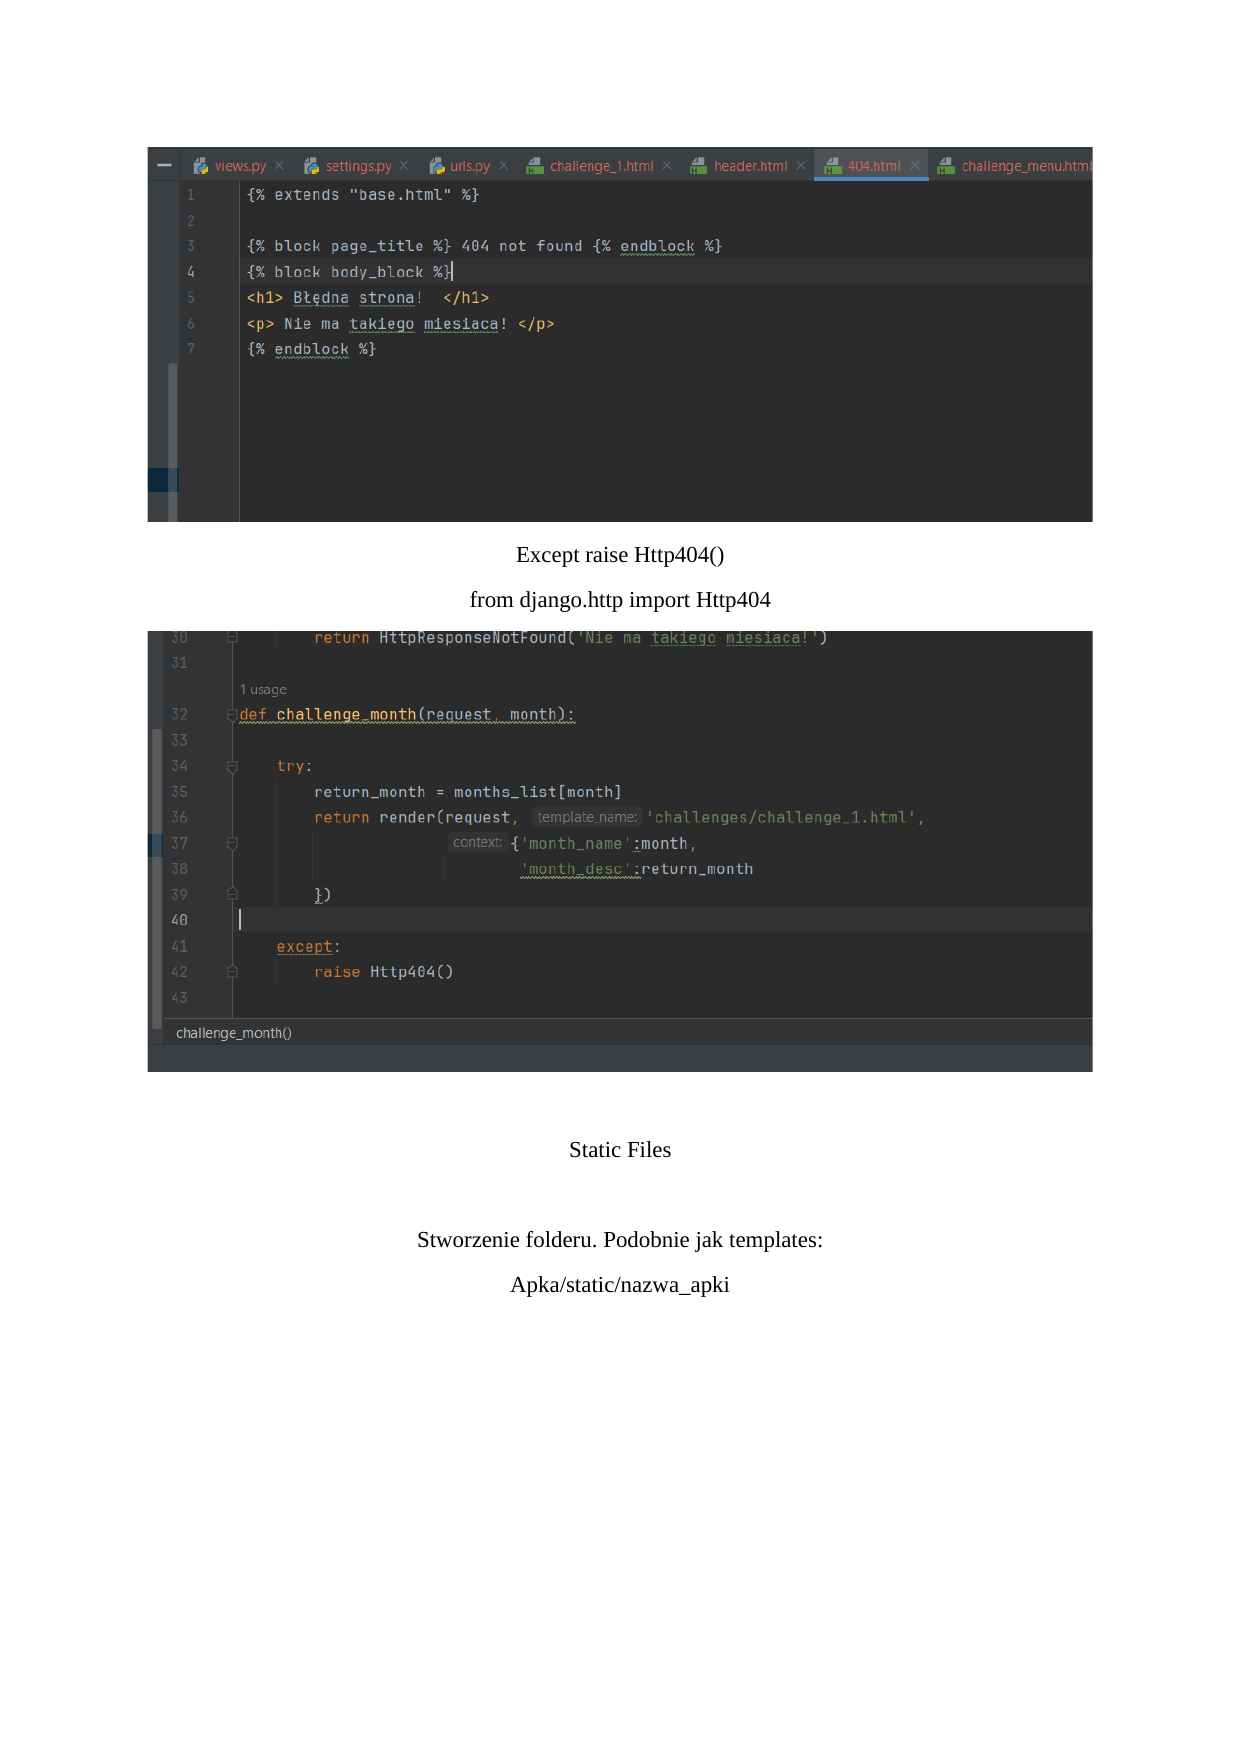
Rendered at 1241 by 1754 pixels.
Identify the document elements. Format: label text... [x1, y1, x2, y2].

text Stworzenie folderu. Podobnie jak templates: [148, 1226, 1093, 1252]
text Apka/static/nazwa_apki [148, 1271, 1093, 1298]
text Static Files [148, 1136, 1093, 1162]
text Except raise Http404() [148, 541, 1093, 568]
text from django.http import Http404 [148, 586, 1093, 613]
picture [147, 147, 1093, 522]
picture [147, 631, 1093, 1072]
